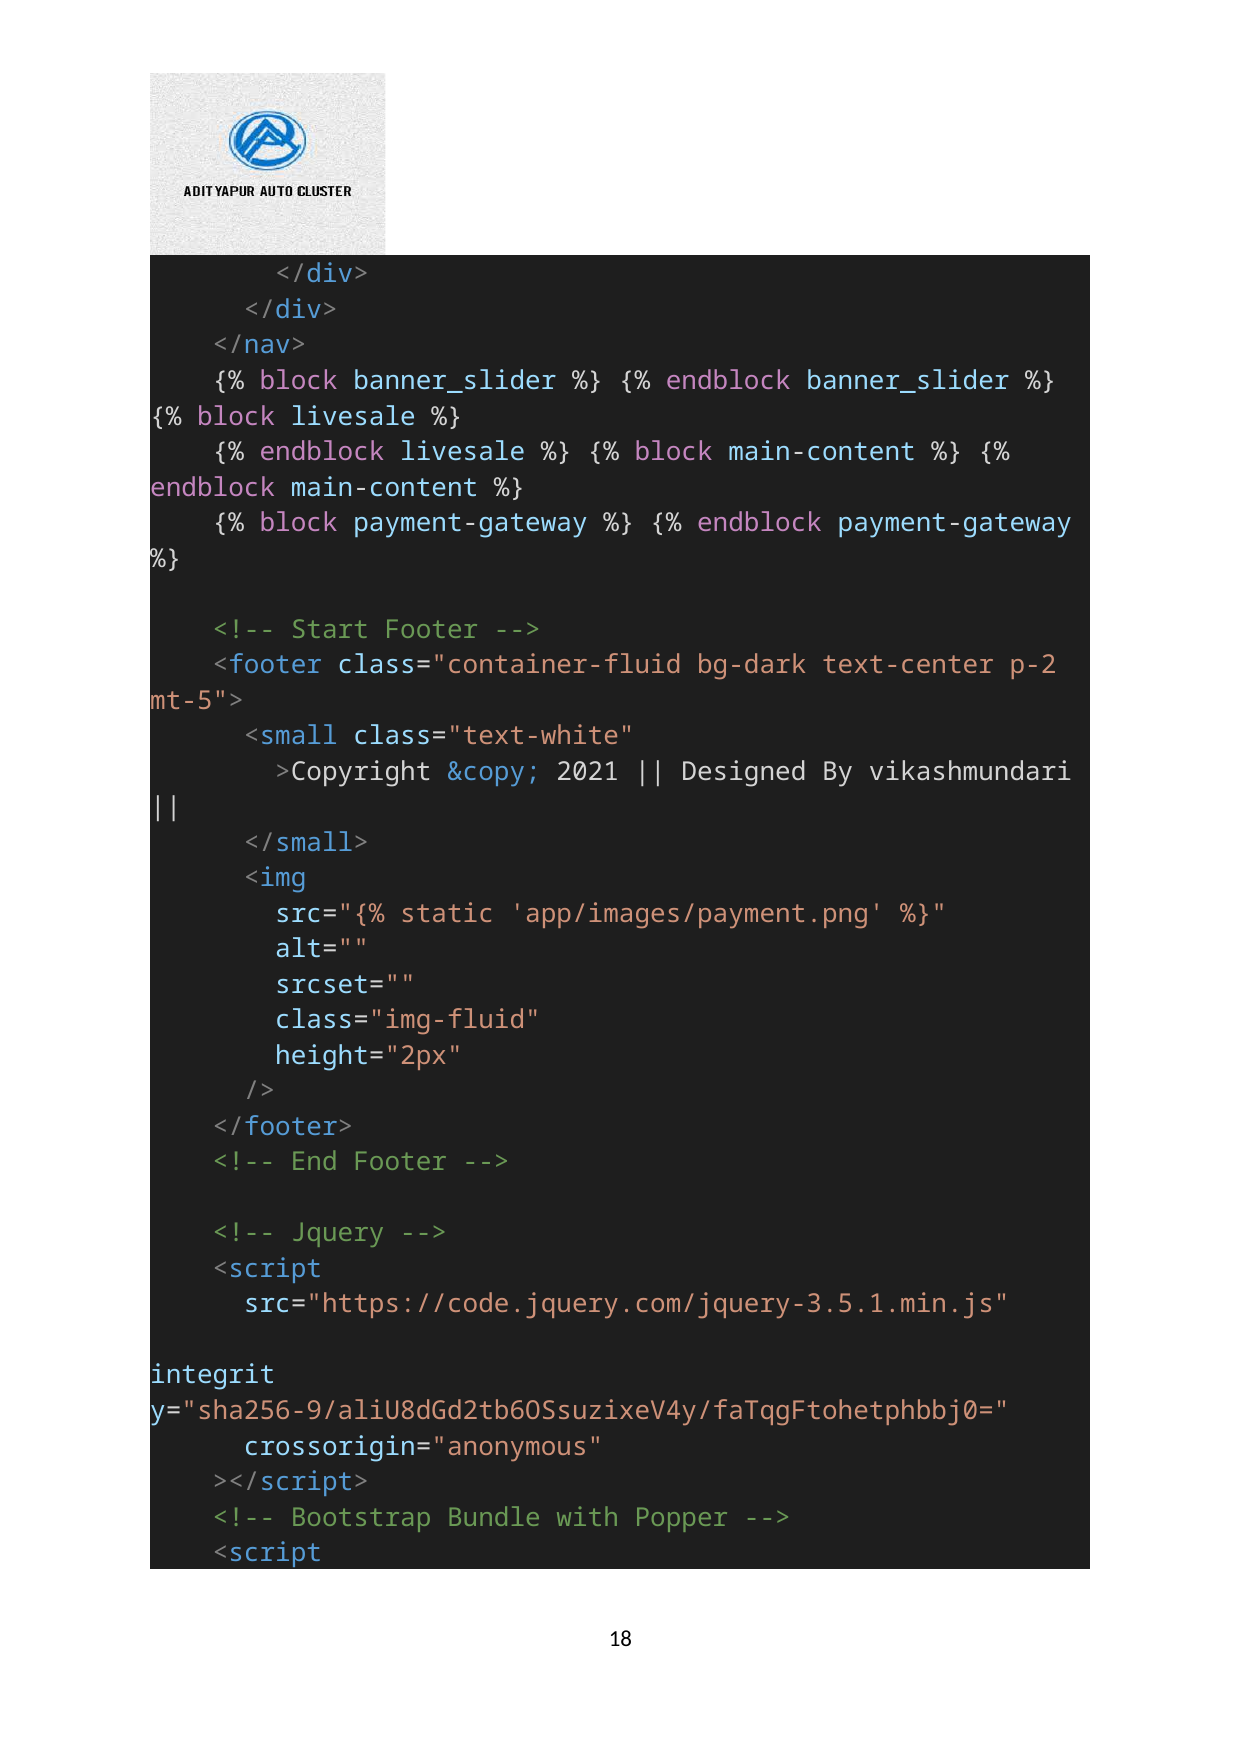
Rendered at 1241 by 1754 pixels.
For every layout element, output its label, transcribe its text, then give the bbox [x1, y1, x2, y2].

text ></script> [150, 1463, 1090, 1498]
text <!-- End Footer --> [150, 1143, 1090, 1178]
text >Copyright &copy; 2021 || Designed By vikashmundari || [150, 752, 1090, 823]
text <script [150, 1249, 1090, 1285]
text </small> [150, 823, 1090, 859]
text {% block payment-gateway %} {% endblock payment-gateway %} [150, 504, 1090, 575]
text {% block banner_slider %} {% endblock banner_slider %} {% block livesale %} [150, 362, 1090, 433]
text src="https://code.jquery.com/jquery-3.5.1.min.js" [150, 1285, 1090, 1321]
text <small class="text-white" [150, 717, 1090, 752]
text <script [150, 1534, 1090, 1569]
text </footer> [150, 1107, 1090, 1143]
text </div> [150, 255, 1090, 291]
text srcset="" [150, 965, 1090, 1001]
text src="{% static 'app/images/payment.png' %}" [150, 894, 1090, 930]
text <!-- Bootstrap Bundle with Popper --> [150, 1498, 1090, 1534]
text </div> [150, 291, 1090, 326]
text alt="" [150, 930, 1090, 965]
text integrity="sha256-9/aliU8dGd2tb6OSsuzixeV4y/faTqgFtohetphbbj0=" [150, 1321, 1090, 1427]
text </nav> [150, 326, 1090, 362]
text {% endblock livesale %} {% block main-content %} {% endblock main-content %} [150, 433, 1090, 504]
text /> [150, 1072, 1090, 1107]
text <!-- Jquery --> [150, 1214, 1090, 1249]
text height="2px" [150, 1036, 1090, 1072]
picture [150, 73, 386, 255]
text <!-- Start Footer --> [150, 610, 1090, 646]
text crossorigin="anonymous" [150, 1427, 1090, 1463]
text <img [150, 859, 1090, 894]
text class="img-fluid" [150, 1001, 1090, 1036]
text <footer class="container-fluid bg-dark text-center p-2 mt-5"> [150, 646, 1090, 717]
